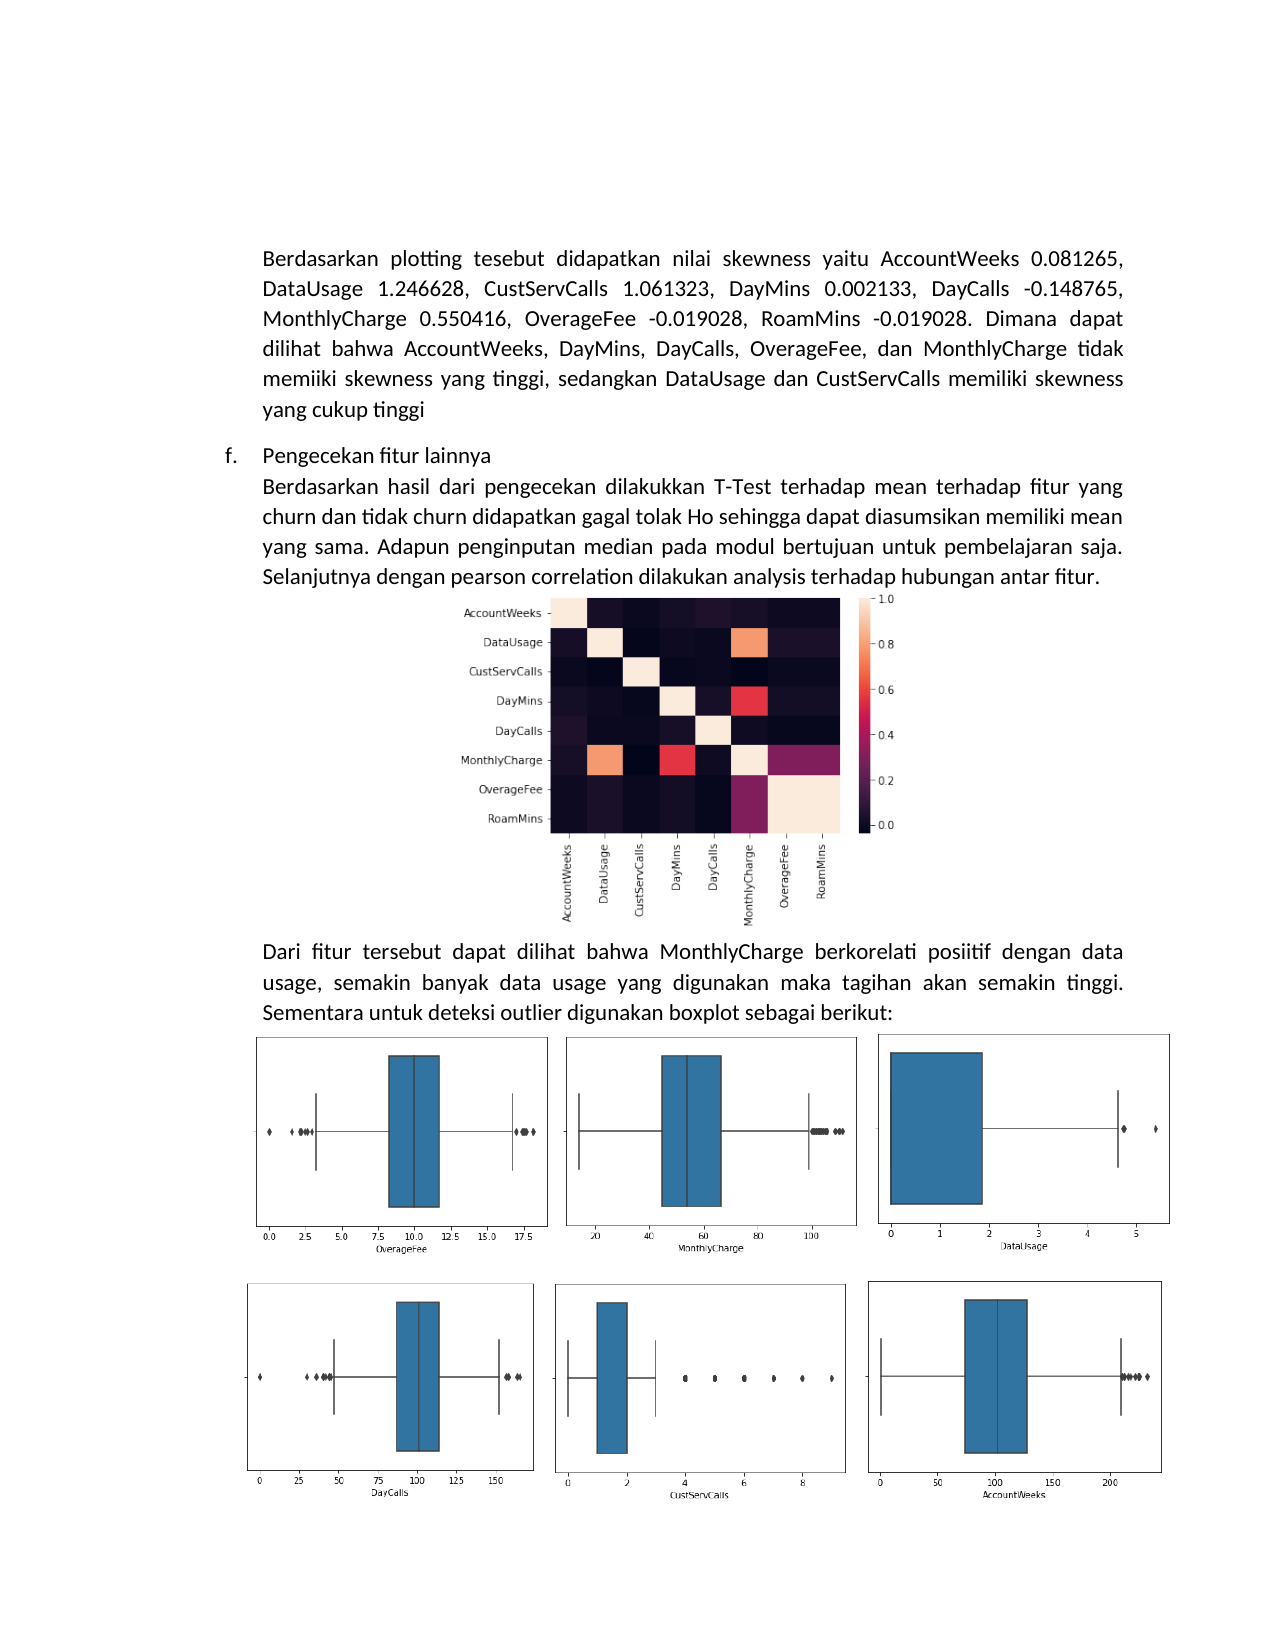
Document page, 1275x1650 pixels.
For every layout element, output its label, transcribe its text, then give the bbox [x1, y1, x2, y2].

picture [868, 1028, 1174, 1256]
picture [858, 1275, 1166, 1505]
picture [246, 1031, 552, 1259]
picture [545, 1278, 850, 1505]
picture [453, 587, 902, 931]
picture [237, 1278, 538, 1502]
text Berdasarkan plotting tesebut didapatkan nilai skewness yaitu AccountWeeks 0.081265, DataUsage 1.246628, CustServCalls 1.061323, DayMins 0.002133, DayCalls -0.148765, MonthlyCharge 0.550416, OverageFee -0.019028, RoamMins -0.019028. Dimana dapat dilihat bahwa AccountWeeks, DayMins, DayCalls, OverageFee, dan MonthlyCharge tidak memiiki skewness yang tinggi, sedangkan DataUsage dan CustServCalls memiliki skewness yang cukup tinggi [262, 244, 1125, 423]
list Pengecekan fitur lainnya [225, 442, 1125, 470]
picture [556, 1031, 861, 1258]
text Dari fitur tersebut dapat dilihat bahwa MonthlyCharge berkorelati posiitif dengan data usage, semakin banyak data usage yang digunakan maka tagihan akan semakin tinggi. Sementara untuk deteksi outlier digunakan boxplot sebagai berikut: [262, 937, 1125, 1026]
list Berdasarkan hasil dari pengecekan dilakukkan T-Test terhadap mean terhadap fitur yang churn dan tidak churn didapatkan gagal tolak Ho sehingga dapat diasumsikan memiliki mean yang sama. Adapun penginputan median pada modul bertujuan untuk pembelajaran saja. Selanjutnya dengan pearson correlation dilakukan analysis terhadap hubungan antar fitur. [262, 472, 1125, 591]
